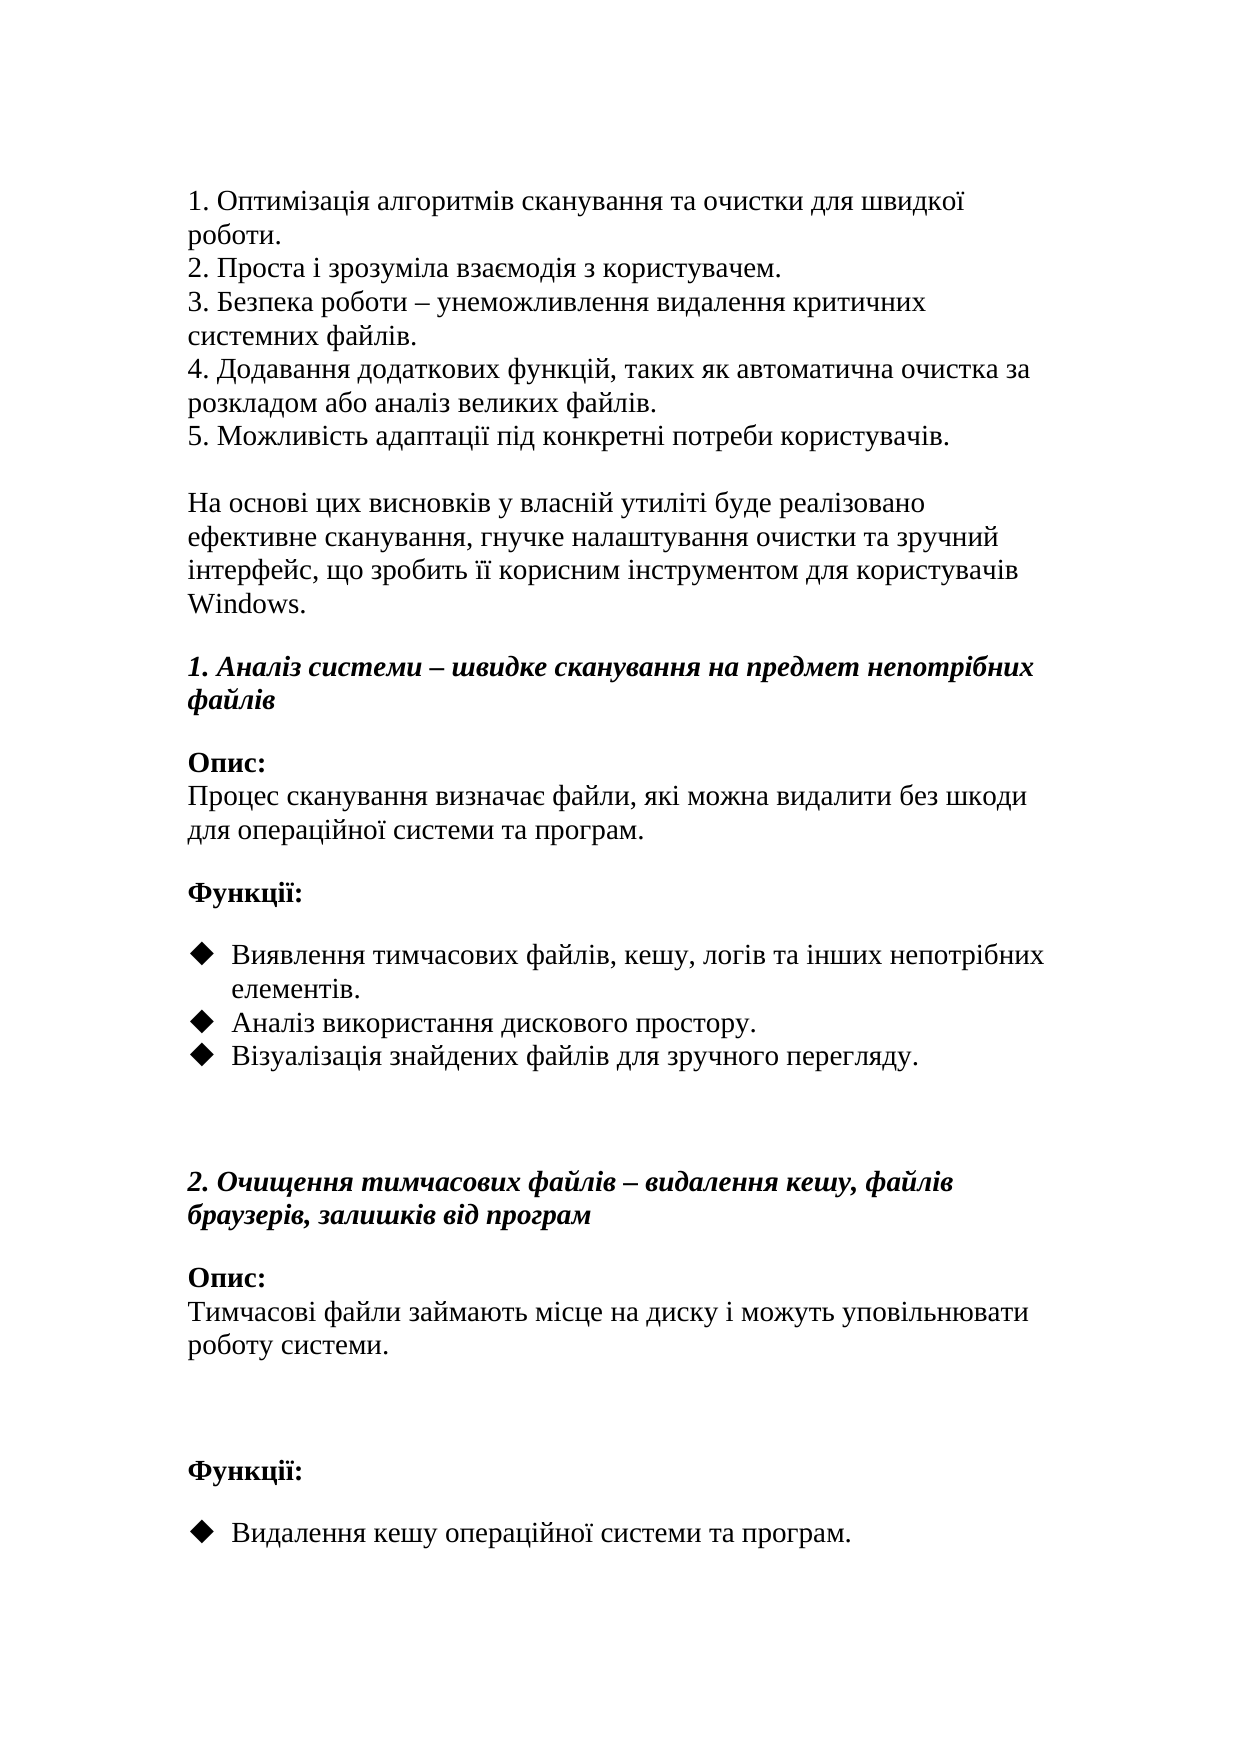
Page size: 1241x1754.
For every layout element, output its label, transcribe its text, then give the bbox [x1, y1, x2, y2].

text Функції: [187, 875, 1053, 908]
text 4. Додавання додаткових функцій, таких як автоматична очистка за розкладом або аналіз великих файлів. [187, 351, 1053, 418]
text 3. Безпека роботи – унеможливлення видалення критичних системних файлів. [187, 284, 1053, 351]
text Функції: [187, 1453, 1053, 1486]
subtitle 2. Очищення тимчасових файлів – видалення кешу, файлів браузерів, залишків від програм [187, 1164, 1053, 1231]
list Візуалізація знайдених файлів для зручного перегляду. [187, 1038, 1053, 1072]
text На основі цих висновків у власній утиліті буде реалізовано ефективне сканування, гнучке налаштування очистки та зручний інтерфейс, що зробить її корисним інструментом для користувачів Windows. [187, 485, 1053, 619]
subtitle 1. Аналіз системи – швидке сканування на предмет непотрібних файлів [187, 649, 1053, 716]
text 5. Можливість адаптації під конкретні потреби користувачів. [187, 418, 1053, 452]
text 1. Оптимізація алгоритмів сканування та очистки для швидкої роботи. [187, 183, 1053, 251]
list Аналіз використання дискового простору. [187, 1005, 1053, 1038]
list Виявлення тимчасових файлів, кешу, логів та інших непотрібних елементів. [187, 937, 1053, 1005]
list Видалення кешу операційної системи та програм. [187, 1515, 1053, 1549]
text 2. Проста і зрозуміла взаємодія з користувачем. [187, 251, 1053, 284]
text Опис: Процес сканування визначає файли, які можна видалити без шкоди для операційної системи та програм. [187, 745, 1053, 846]
text Опис: Тимчасові файли займають місце на диску і можуть уповільнювати роботу системи. [187, 1260, 1053, 1361]
